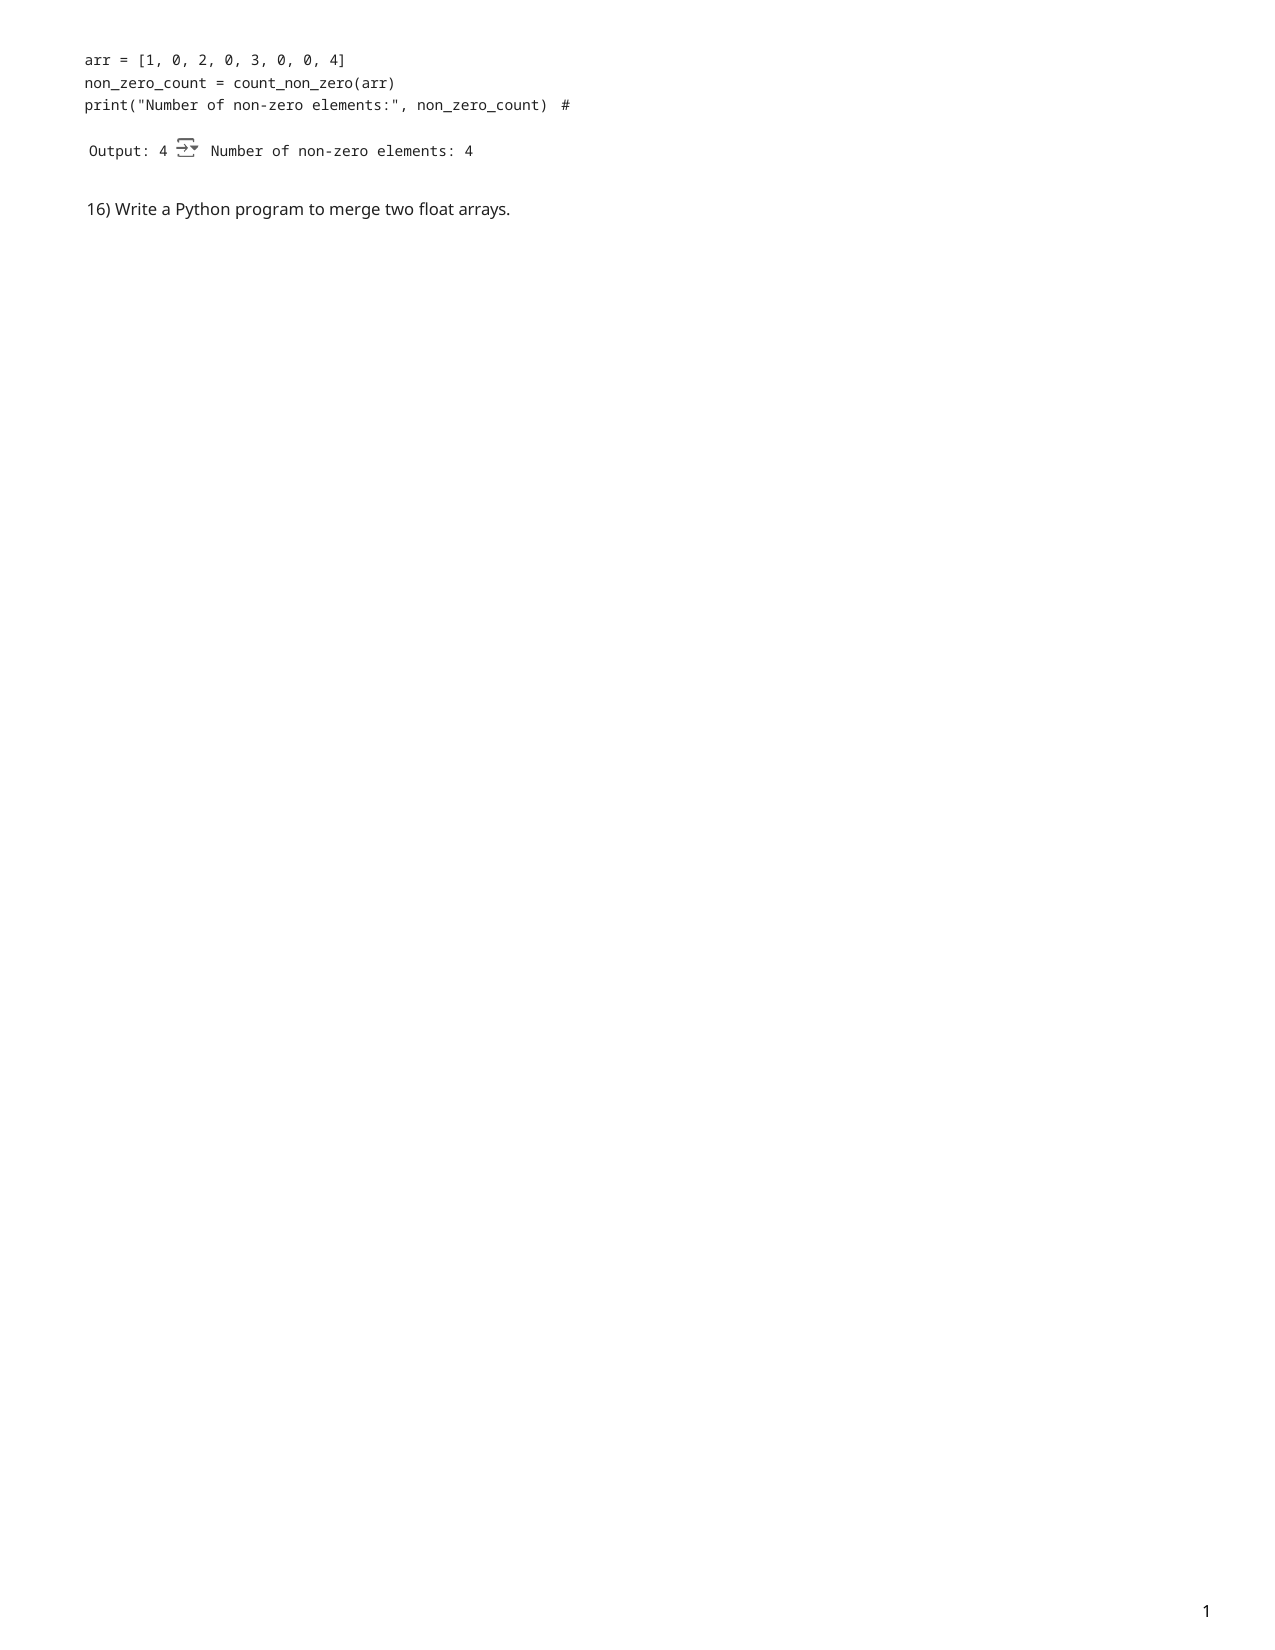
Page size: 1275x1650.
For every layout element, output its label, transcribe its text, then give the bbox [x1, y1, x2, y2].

picture [176, 138, 199, 157]
subtitle Write a Python program to merge two float arrays. [86, 197, 1227, 220]
text non_zero_count = count_non_zero(arr) [84, 73, 1227, 92]
text arr = [1, 0, 2, 0, 3, 0, 0, 4] [84, 50, 1227, 70]
text print("Number of non-zero elements:", non_zero_count) # Output: 4 Number of non-zero elements: 4 [84, 95, 623, 161]
